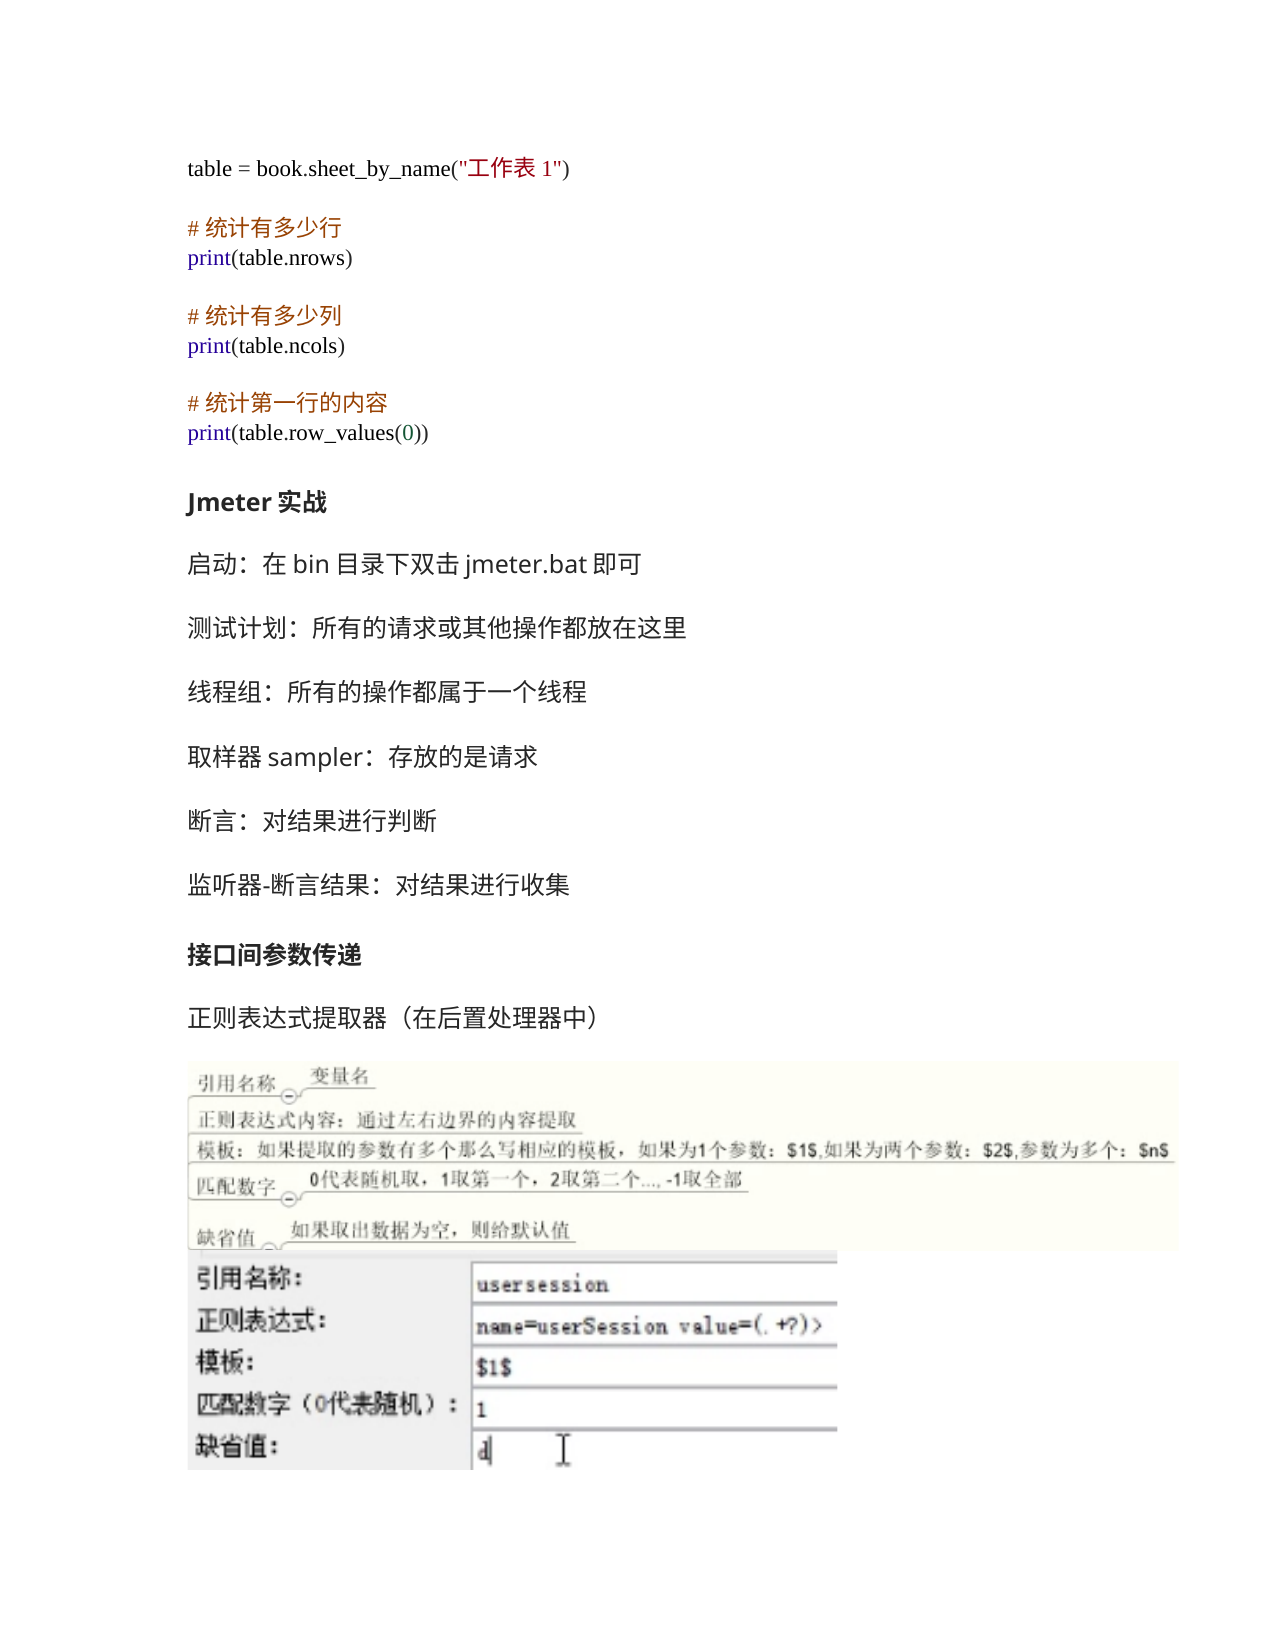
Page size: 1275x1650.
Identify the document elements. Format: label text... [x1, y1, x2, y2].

text print(table.row_values(0)) [187, 418, 1087, 445]
text print(table.nrows) [187, 243, 1087, 271]
text 取样器sampler：存放的是请求 [187, 736, 1087, 773]
text 线程组：所有的操作都属于一个线程 [187, 672, 1087, 709]
text 接口间参数传递 [187, 928, 1087, 972]
text Jmeter实战 [187, 474, 1087, 518]
text # 统计有多少列 [187, 298, 1087, 331]
text 正则表达式提取器（在后置处理器中） [187, 997, 1087, 1034]
text # 统计有多少行 [187, 210, 1087, 243]
text print(table.ncols) [187, 331, 1087, 358]
text 断言：对结果进行判断 [187, 800, 1087, 837]
text 启动：在bin目录下双击jmeter.bat即可 [187, 543, 1087, 581]
text # 统计第一行的内容 [187, 385, 1087, 418]
text 测试计划：所有的请求或其他操作都放在这里 [187, 607, 1087, 645]
text table = book.sheet_by_name("工作表1") [187, 150, 1087, 183]
text 监听器-断言结果：对结果进行收集 [187, 864, 1087, 902]
picture [187, 1061, 1179, 1470]
